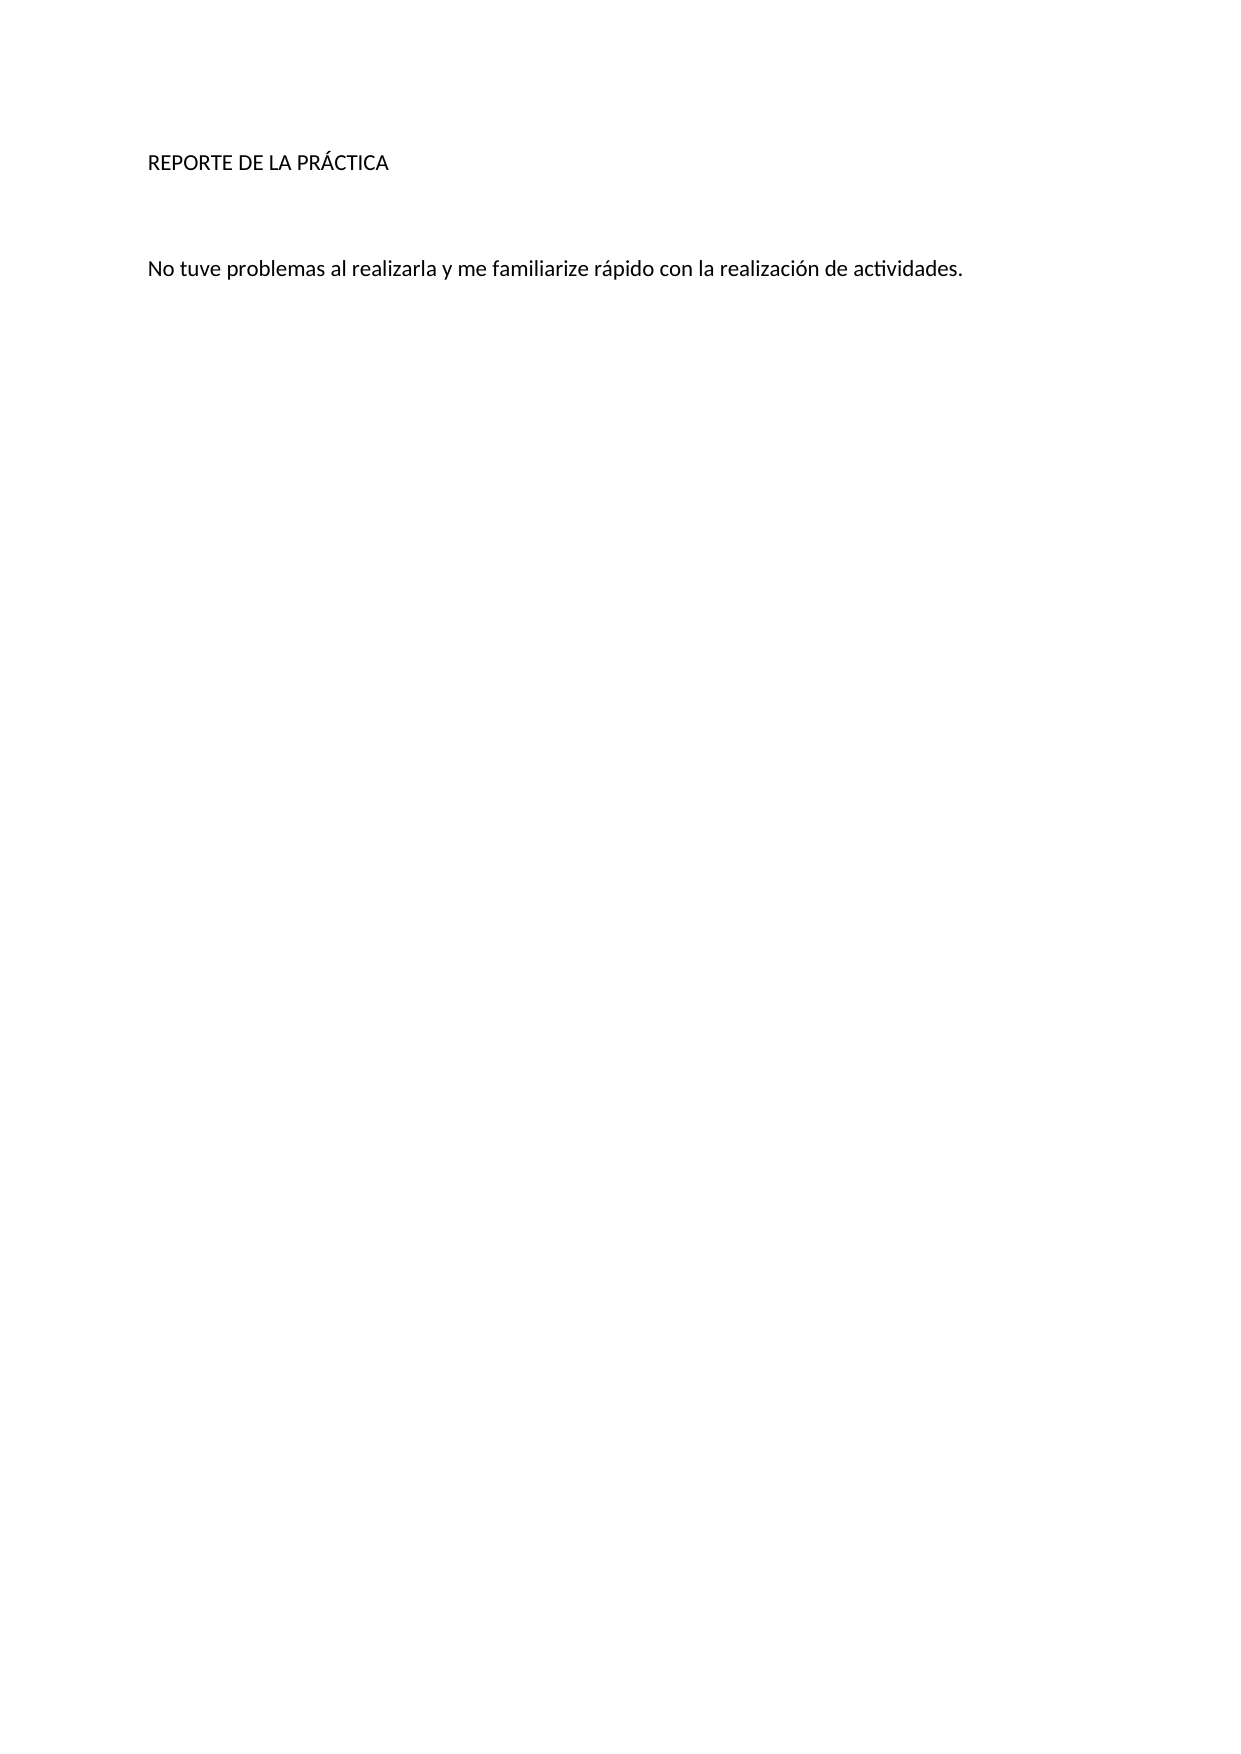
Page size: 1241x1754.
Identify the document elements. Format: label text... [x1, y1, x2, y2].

text REPORTE DE LA PRÁCTICA [148, 148, 1093, 176]
text No tuve problemas al realizarla y me familiarize rápido con la realización de actividades. [148, 254, 1093, 282]
